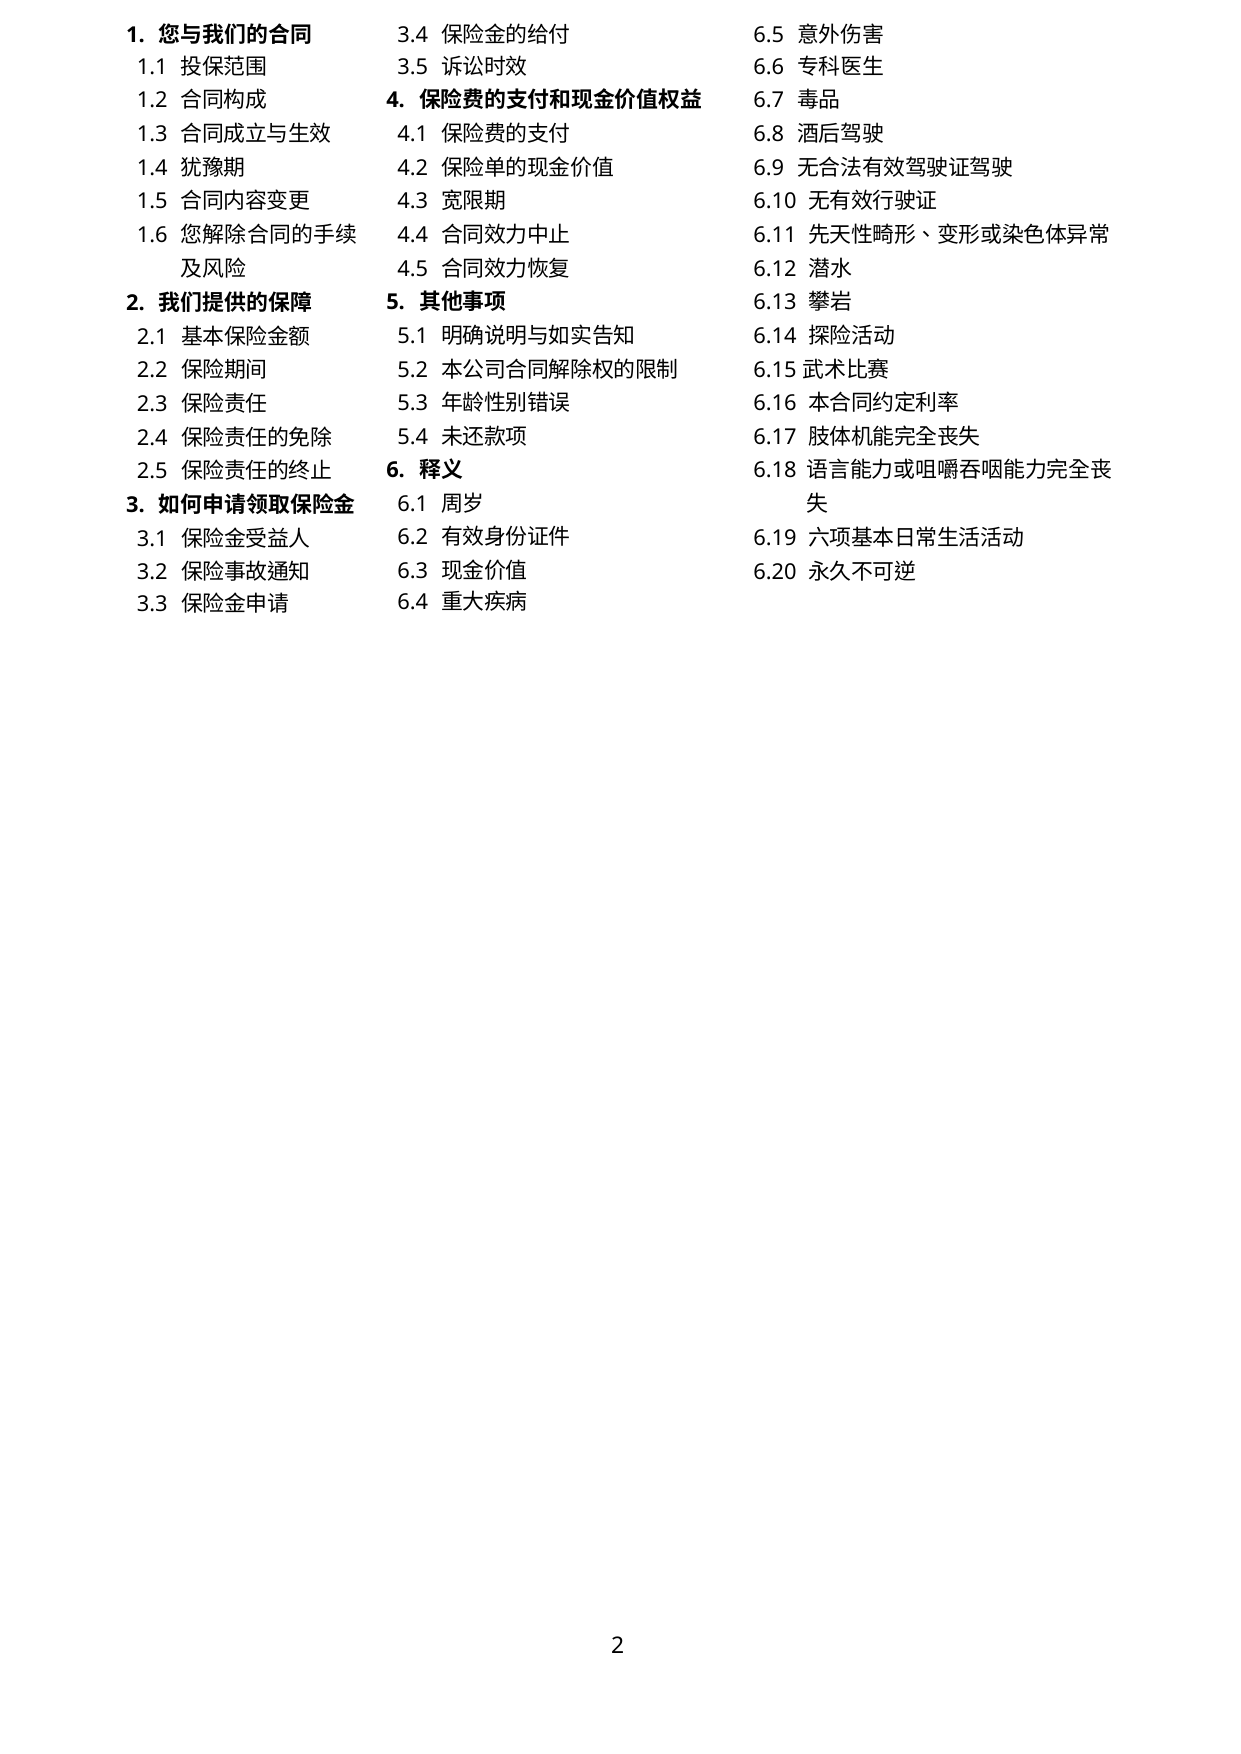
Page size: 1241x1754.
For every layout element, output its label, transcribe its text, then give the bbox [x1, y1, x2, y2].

table_header 保险金的给付 诉讼时效 保险费的支付和现金价值权益 保险费的支付 保险单的现金价值 宽限期 合同效力中止 合同效力恢复 其他事项 明确说明与如实告知 本公司合同解除权的限制 年龄性别错误 未还款项 释义 周岁 有效身份证件 现金价值 重大疾病 [375, 25, 729, 616]
table_header 您与我们的合同 投保范围 合同构成 合同成立与生效 犹豫期 合同内容变更 您解除合同的手续及风险 我们提供的保障 基本保险金额 保险期间 保险责任 保险责任的免除 保险责任的终止 如何申请领取保险金 保险金受益人 保险事故通知 保险金申请 [105, 25, 375, 616]
table_header 意外伤害 专科医生 毒品 酒后驾驶 无合法有效驾驶证驾驶 无有效行驶证 先天性畸形、变形或染色体异常 潜水 攀岩 探险活动 武术比赛 本合同约定利率 肢体机能完全丧失 语言能力或咀嚼吞咽能力完全丧失 六项基本日常生活活动 永久不可逆 [729, 25, 1141, 616]
